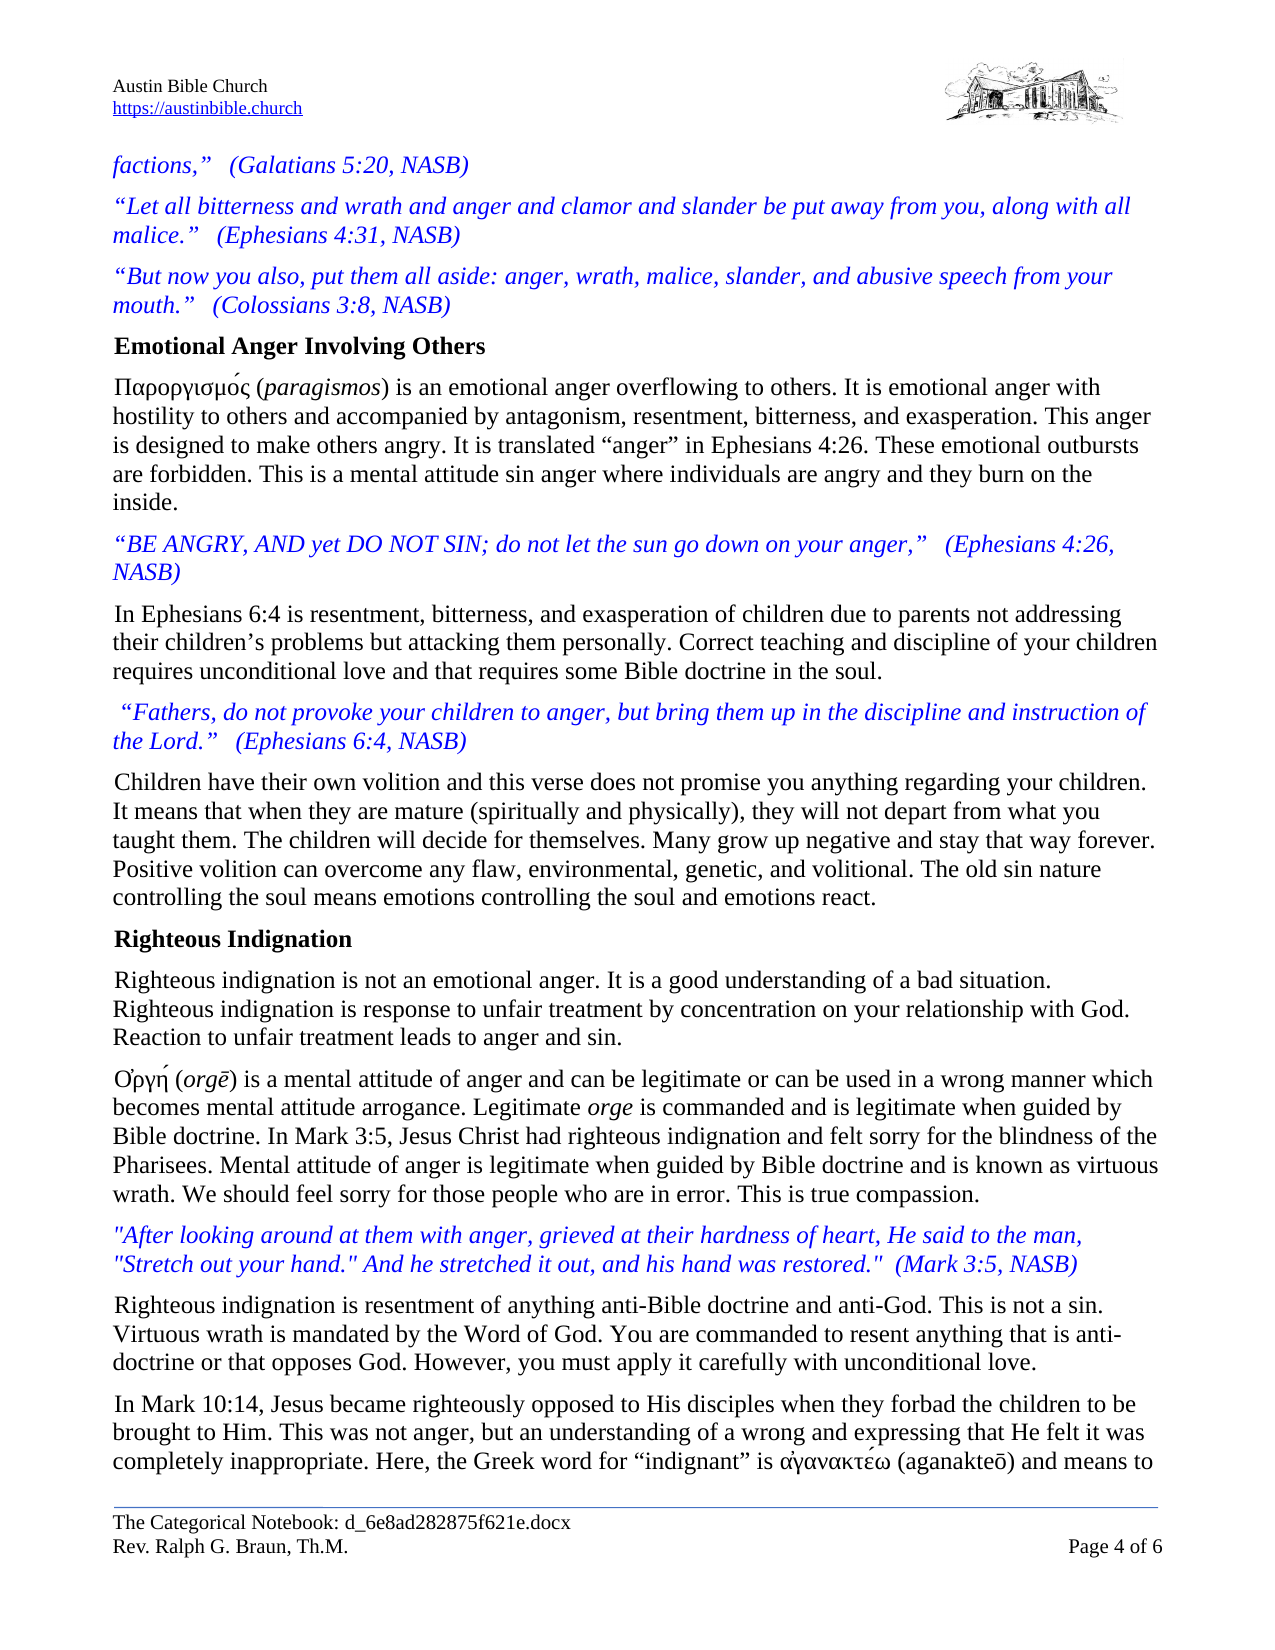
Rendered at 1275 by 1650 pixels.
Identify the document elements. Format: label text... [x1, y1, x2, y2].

text "After looking around at them with anger, grieved at their hardness of heart, He said to the man, "Stretch out your hand." And he stretched it out, and his hand was restored." (Mark 3:5, NASB) [112, 1220, 1162, 1277]
text Righteous Indignation [112, 924, 1162, 952]
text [112, 1389, 1162, 1475]
text Children have their own volition and this verse does not promise you anything regarding your children. It means that when they are mature (spiritually and physically), they will not depart from what you taught them. The children will decide for themselves. Many grow up negative and stay that way forever. Positive volition can overcome any flaw, environmental, genetic, and volitional. The old sin nature controlling the soul means emotions controlling the soul and emotions react. [112, 767, 1162, 911]
text Righteous indignation is not an emotional anger. It is a good understanding of a bad situation. Righteous indignation is response to unfair treatment by concentration on your relationship with God. Reaction to unfair treatment leads to anger and sin. [112, 965, 1162, 1051]
picture [944, 58, 1124, 125]
text “But now you also, put them all aside: anger, wrath, malice, slander, and abusive speech from your mouth.” (Colossians 3:8, NASB) [112, 261, 1162, 319]
text Ὀργή (orgē) is a mental attitude of anger and can be legitimate or can be used in a wrong manner which becomes mental attitude arrogance. Legitimate orge is commanded and is legitimate when guided by Bible doctrine. In Mark 3:5, Jesus Christ had righteous indignation and felt sorry for the blindness of the Pharisees. Mental attitude of anger is legitimate when guided by Bible doctrine and is known as virtuous wrath. We should feel sorry for those people who are in error. This is true compassion. [112, 1064, 1162, 1207]
text Righteous indignation is resentment of anything anti-Bible doctrine and anti-God. This is not a sin. Virtuous wrath is mandated by the Word of God. You are commanded to resent anything that is anti-doctrine or that opposes God. However, you must apply it carefully with unconditional love. [112, 1290, 1162, 1376]
text Παροργισμός (paragismos) is an emotional anger overflowing to others. It is emotional anger with hostility to others and accompanied by antagonism, resentment, bitterness, and exasperation. This anger is designed to make others angry. It is translated “anger” in Ephesians 4:26. These emotional outbursts are forbidden. This is a mental attitude sin anger where individuals are angry and they burn on the inside. [112, 372, 1162, 516]
text Emotional Anger Involving Others [112, 331, 1162, 360]
text “BE ANGRY, AND yet DO NOT SIN; do not let the sun go down on your anger,” (Ephesians 4:26, NASB) [112, 529, 1162, 586]
text “Fathers, do not provoke your children to anger, but bring them up in the discipline and instruction of the Lord.” (Ephesians 6:4, NASB) [112, 697, 1162, 755]
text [112, 150, 1162, 179]
text “Let all bitterness and wrath and anger and clamor and slander be put away from you, along with all malice.” (Ephesians 4:31, NASB) [112, 191, 1162, 249]
text In Ephesians 6:4 is resentment, bitterness, and exasperation of children due to parents not addressing their children’s problems but attacking them personally. Correct teaching and discipline of your children requires unconditional love and that requires some Bible doctrine in the soul. [112, 599, 1162, 685]
